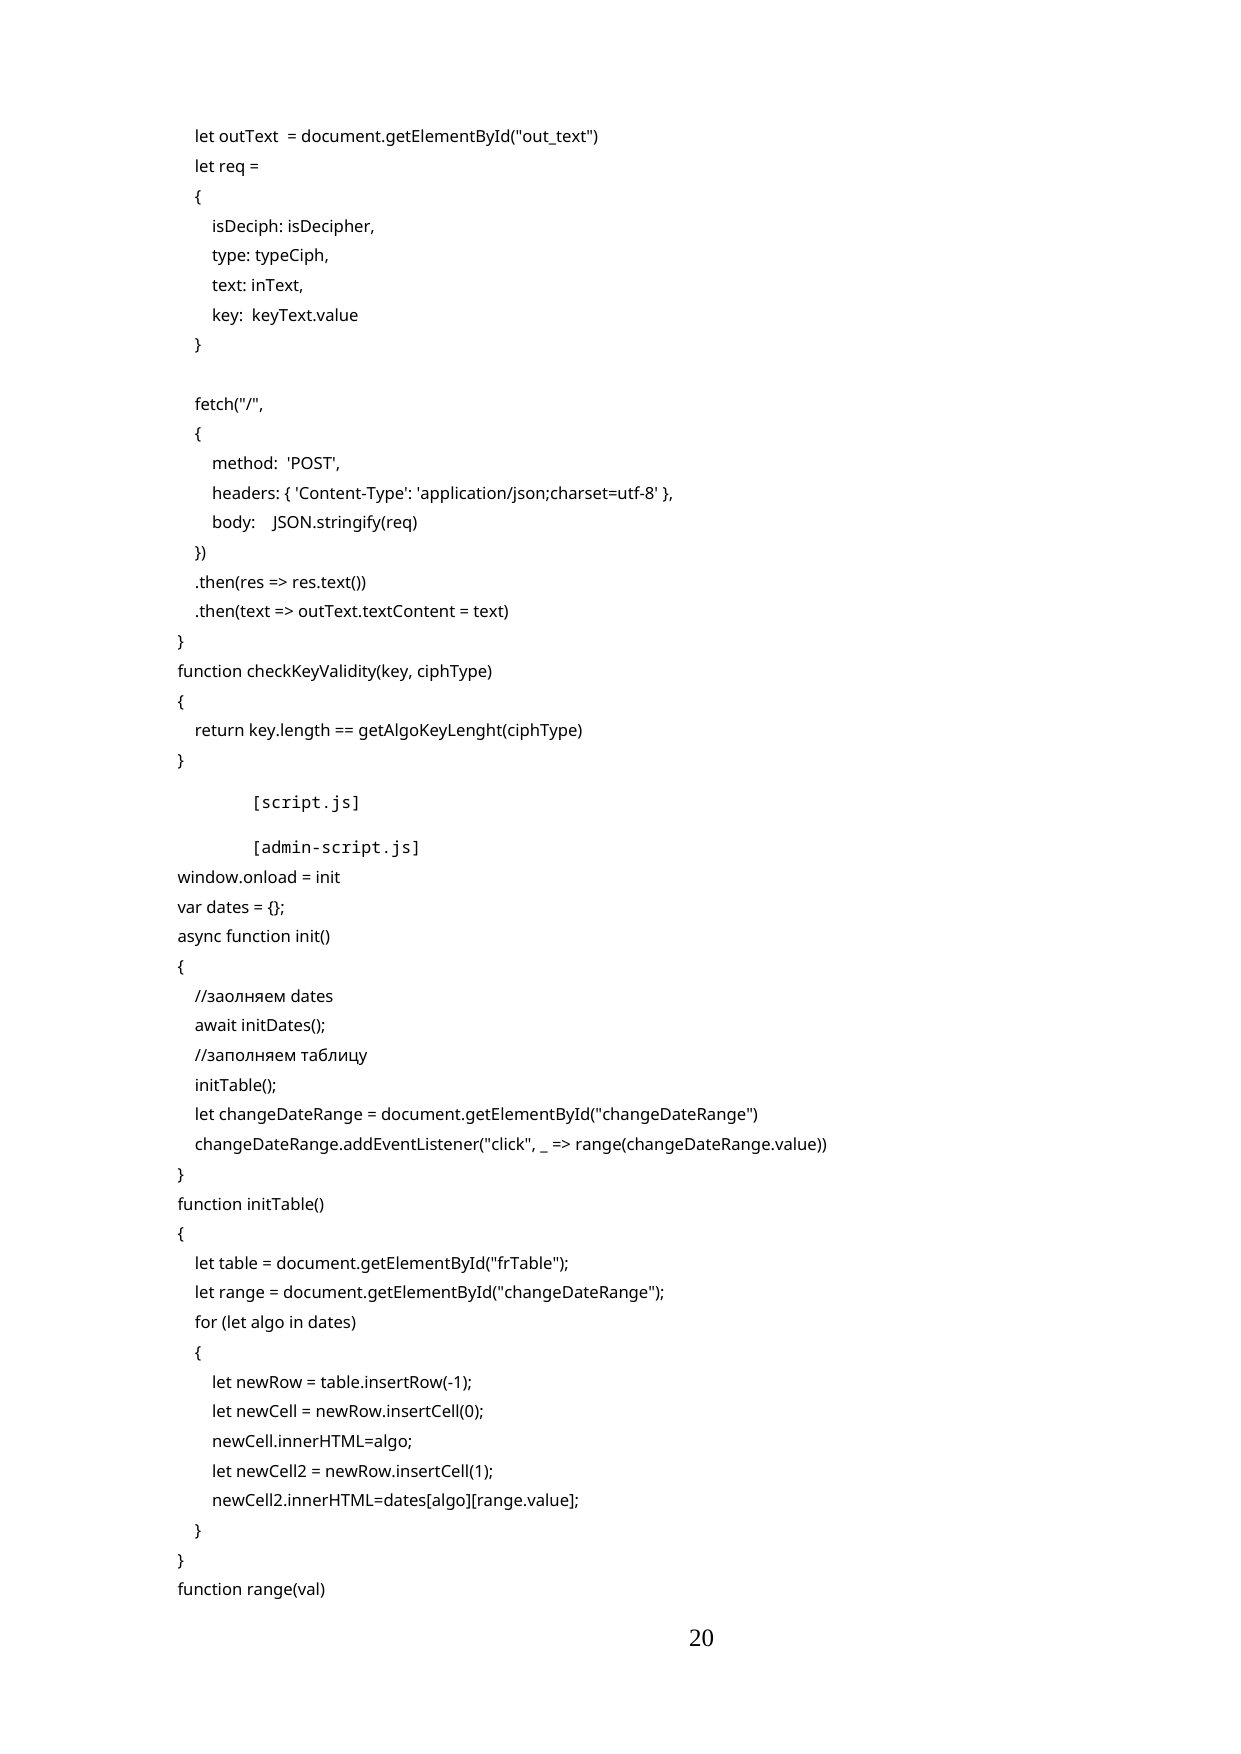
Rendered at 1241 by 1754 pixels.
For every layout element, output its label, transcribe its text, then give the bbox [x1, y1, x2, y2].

text function initTable() [177, 1185, 1152, 1215]
text isDeciph: isDecipher, [177, 207, 1152, 237]
text } [177, 742, 1152, 771]
text [admin-script.js] [177, 836, 1152, 858]
text for (let algo in dates) [177, 1304, 1152, 1333]
text return key.length == getAlgoKeyLenght(ciphType) [177, 712, 1152, 742]
text let range = document.getElementById("changeDateRange"); [177, 1274, 1152, 1304]
text newCell.innerHTML=algo; [177, 1423, 1152, 1452]
text }) [177, 534, 1152, 563]
text initTable(); [177, 1066, 1152, 1096]
text text: inText, [177, 267, 1152, 296]
text let changeDateRange = document.getElementById("changeDateRange") [177, 1096, 1152, 1126]
text } [177, 326, 1152, 356]
text newCell2.innerHTML=dates[algo][range.value]; [177, 1482, 1152, 1512]
text { [177, 1333, 1152, 1363]
text { [177, 177, 1152, 207]
text //заполняем таблицу [177, 1037, 1152, 1066]
text .then(res => res.text()) [177, 563, 1152, 593]
text async function init() [177, 918, 1152, 948]
text function checkKeyValidity(key, ciphType) [177, 652, 1152, 682]
text headers: { 'Content-Type': 'application/json;charset=utf-8' }, [177, 474, 1152, 504]
text var dates = {}; [177, 888, 1152, 918]
text [script.js] [177, 790, 1152, 813]
text await initDates(); [177, 1007, 1152, 1037]
text changeDateRange.addEventListener("click", _ => range(changeDateRange.value)) [177, 1126, 1152, 1155]
text //заолняем dates [177, 977, 1152, 1007]
text type: typeCiph, [177, 237, 1152, 267]
text } [177, 1541, 1152, 1571]
text let req = [177, 148, 1152, 177]
text key: keyText.value [177, 296, 1152, 326]
text window.onload = init [177, 858, 1152, 888]
text method: 'POST', [177, 445, 1152, 474]
text { [177, 948, 1152, 977]
text { [177, 1215, 1152, 1244]
text let newRow = table.insertRow(-1); [177, 1363, 1152, 1393]
text .then(text => outText.textContent = text) [177, 593, 1152, 623]
text } [177, 1155, 1152, 1185]
text let newCell2 = newRow.insertCell(1); [177, 1452, 1152, 1482]
text { [177, 682, 1152, 712]
text fetch("/", [177, 385, 1152, 415]
text let outText = document.getElementById("out_text") [177, 118, 1152, 148]
text { [177, 415, 1152, 445]
text } [177, 623, 1152, 652]
text } [177, 1512, 1152, 1541]
text function range(val) [177, 1571, 1152, 1601]
text let newCell = newRow.insertCell(0); [177, 1393, 1152, 1423]
text body: JSON.stringify(req) [177, 504, 1152, 534]
text let table = document.getElementById("frTable"); [177, 1244, 1152, 1274]
